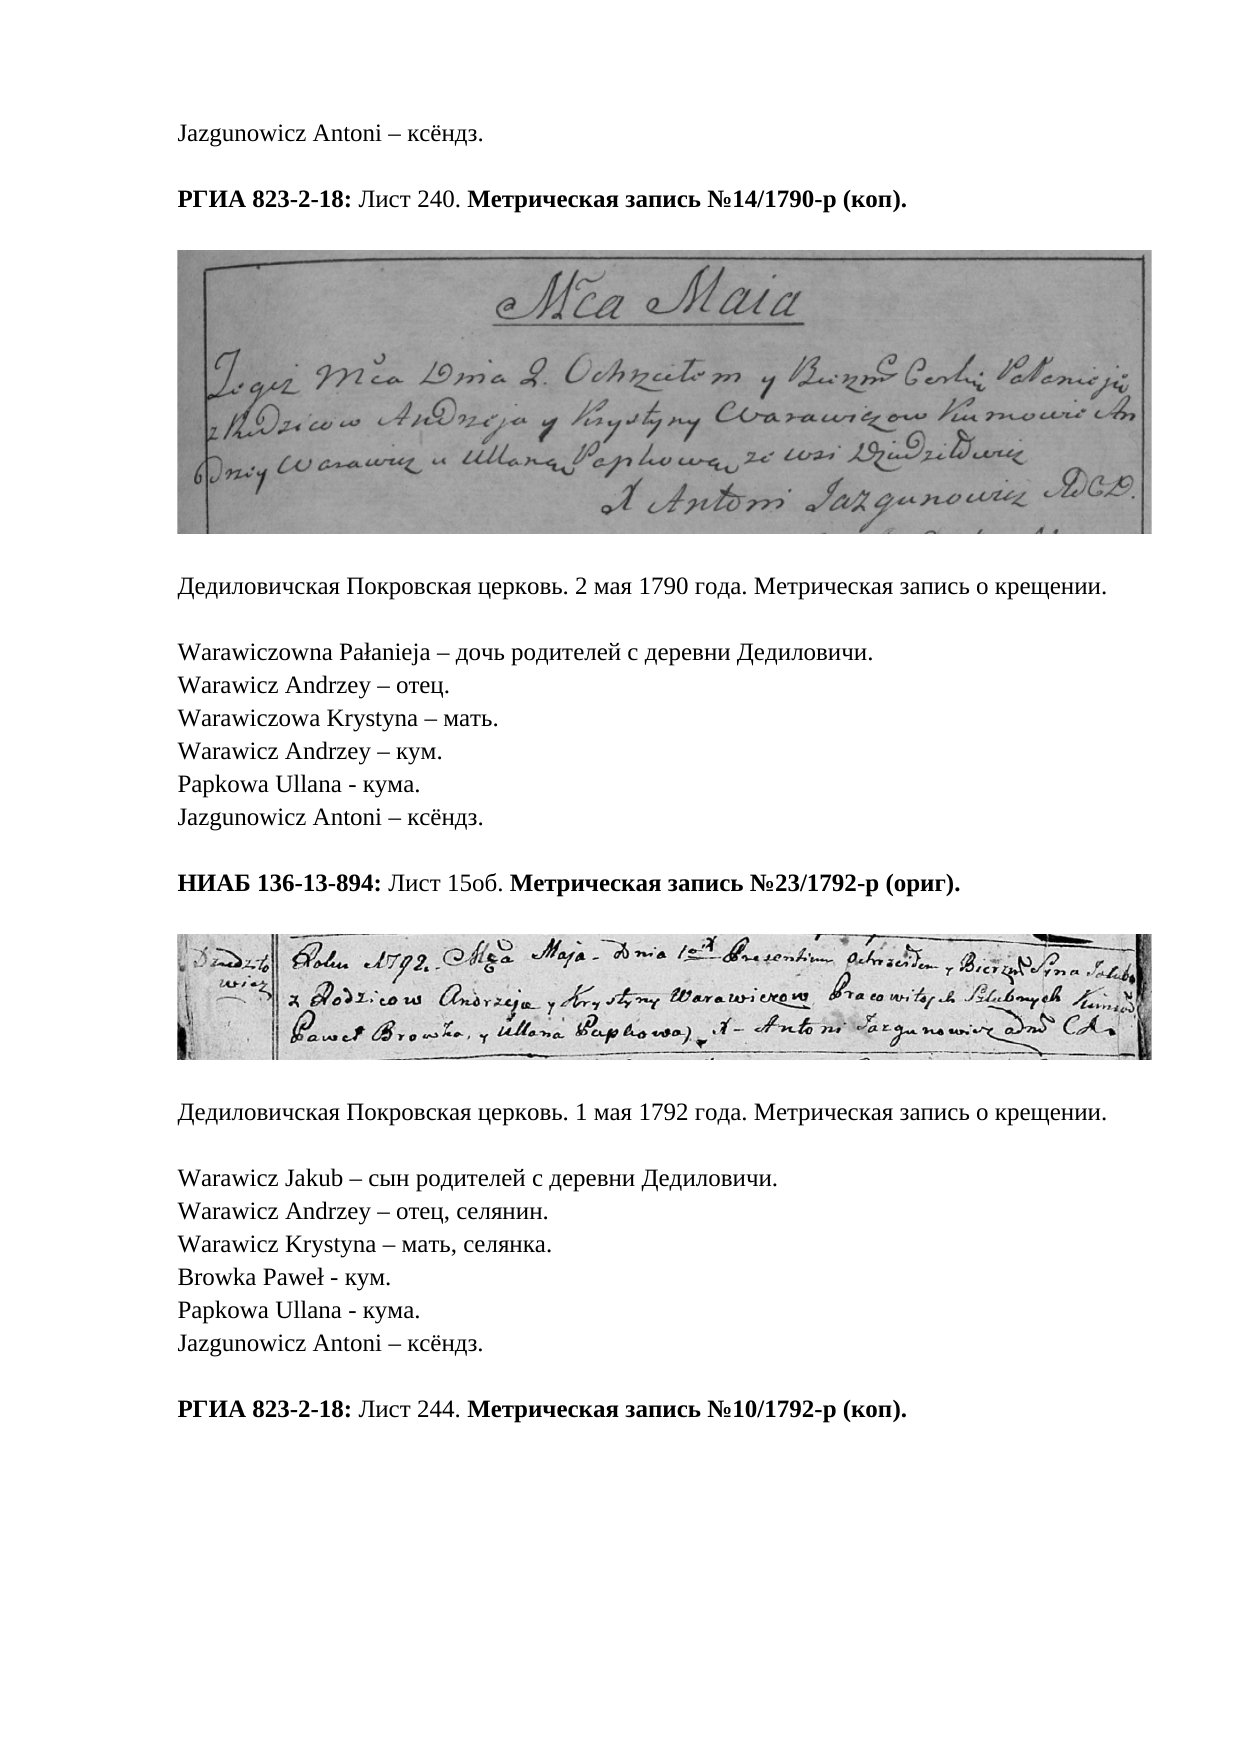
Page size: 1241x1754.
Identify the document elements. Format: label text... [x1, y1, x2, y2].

text Jazgunowicz Antoni – ксёндз. [177, 118, 1152, 147]
text Papkowa Ullana - кума. [177, 1295, 1152, 1324]
text Papkowa Ullana - кума. [177, 769, 1152, 798]
text Warawicz Andrzey – отец, селянин. [177, 1196, 1152, 1225]
text Jazgunowicz Antoni – ксёндз. [177, 802, 1152, 831]
text Jazgunowicz Antoni – ксёндз. [177, 1328, 1152, 1357]
text Warawicz Jakub – сын родителей с деревни Дедиловичи. [177, 1163, 1152, 1192]
text Warawiczowa Krystyna – мать. [177, 703, 1152, 732]
text Дедиловичская Покровская церковь. 2 мая 1790 года. Метрическая запись о крещении. [177, 571, 1152, 600]
text НИАБ 136-13-894: Лист 15об. Метрическая запись №23/1792-р (ориг). [177, 868, 1152, 897]
picture [177, 250, 1152, 534]
text Browka Paweł - кум. [177, 1262, 1152, 1291]
text Дедиловичская Покровская церковь. 1 мая 1792 года. Метрическая запись о крещении. [177, 1097, 1152, 1126]
text РГИА 823-2-18: Лист 240. Метрическая запись №14/1790-р (коп). [177, 184, 1152, 213]
text Warawicz Krystyna – мать, селянка. [177, 1229, 1152, 1258]
text РГИА 823-2-18: Лист 244. Метрическая запись №10/1792-р (коп). [177, 1394, 1152, 1423]
picture [177, 934, 1152, 1060]
text Warawicz Andrzey – кум. [177, 736, 1152, 765]
text Warawicz Andrzey – отец. [177, 670, 1152, 699]
text Warawiczowna Pałanieja – дочь родителей с деревни Дедиловичи. [177, 637, 1152, 666]
